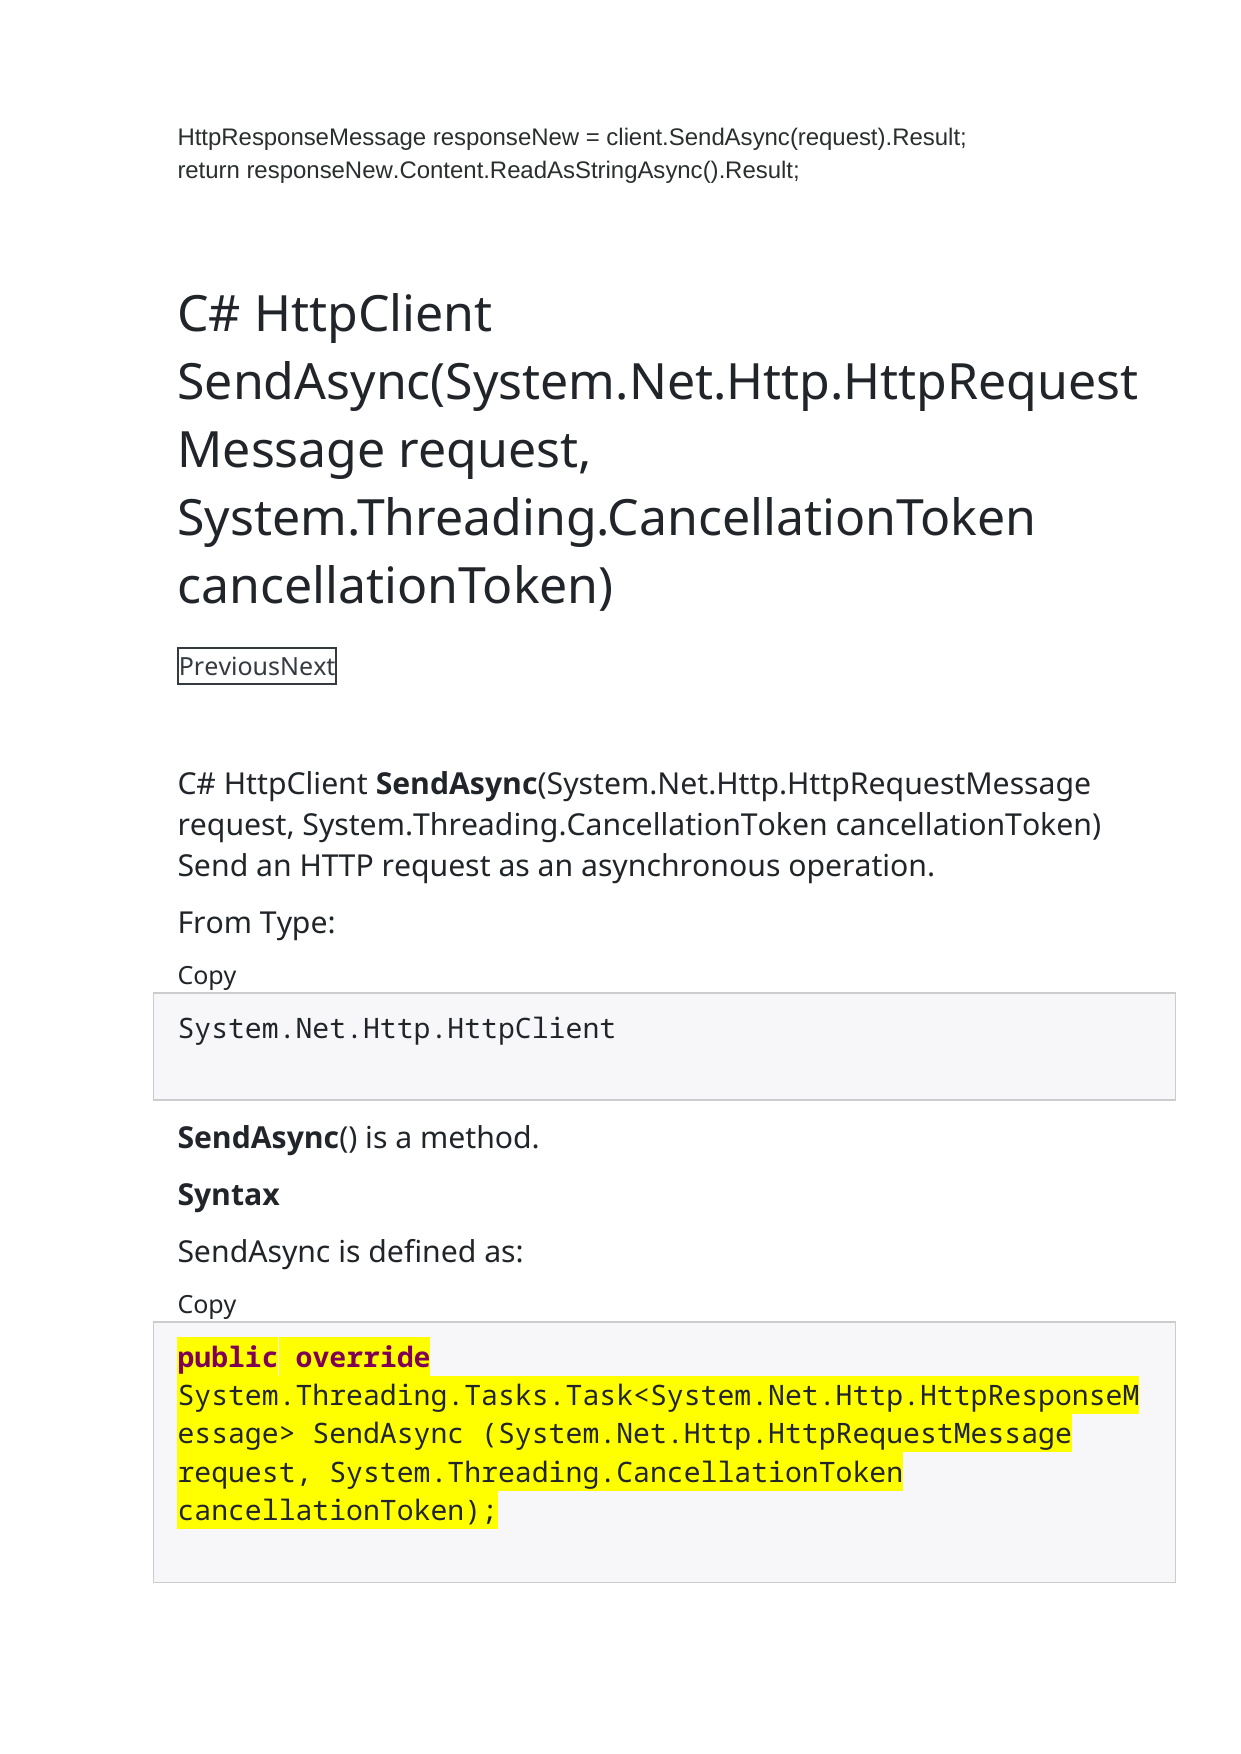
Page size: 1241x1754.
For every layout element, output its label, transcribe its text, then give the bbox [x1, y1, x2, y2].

text From Type: [177, 901, 1152, 942]
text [177, 118, 1152, 184]
text SendAsync() is a method. [177, 1117, 1152, 1158]
text Copy [177, 1287, 1152, 1321]
text C# HttpClient SendAsync(System.Net.Http.HttpRequestMessage request, System.Threading.CancellationToken cancellationToken) [177, 277, 1152, 618]
text public override System.Threading.Tasks.Task<System.Net.Http.HttpResponseMessage> SendAsync (System.Net.Http.HttpRequestMessage request, System.Threading.CancellationToken cancellationToken); [154, 1323, 1175, 1513]
text PreviousNext [177, 647, 1152, 747]
text SendAsync is defined as: [177, 1230, 1152, 1271]
text Syntax [177, 1173, 1152, 1214]
text System.Net.Http.HttpClient [154, 994, 1175, 1030]
text C# HttpClient SendAsync(System.Net.Http.HttpRequestMessage request, System.Threading.CancellationToken cancellationToken) Send an HTTP request as an asynchronous operation. [177, 762, 1152, 886]
text Copy [177, 958, 1152, 992]
